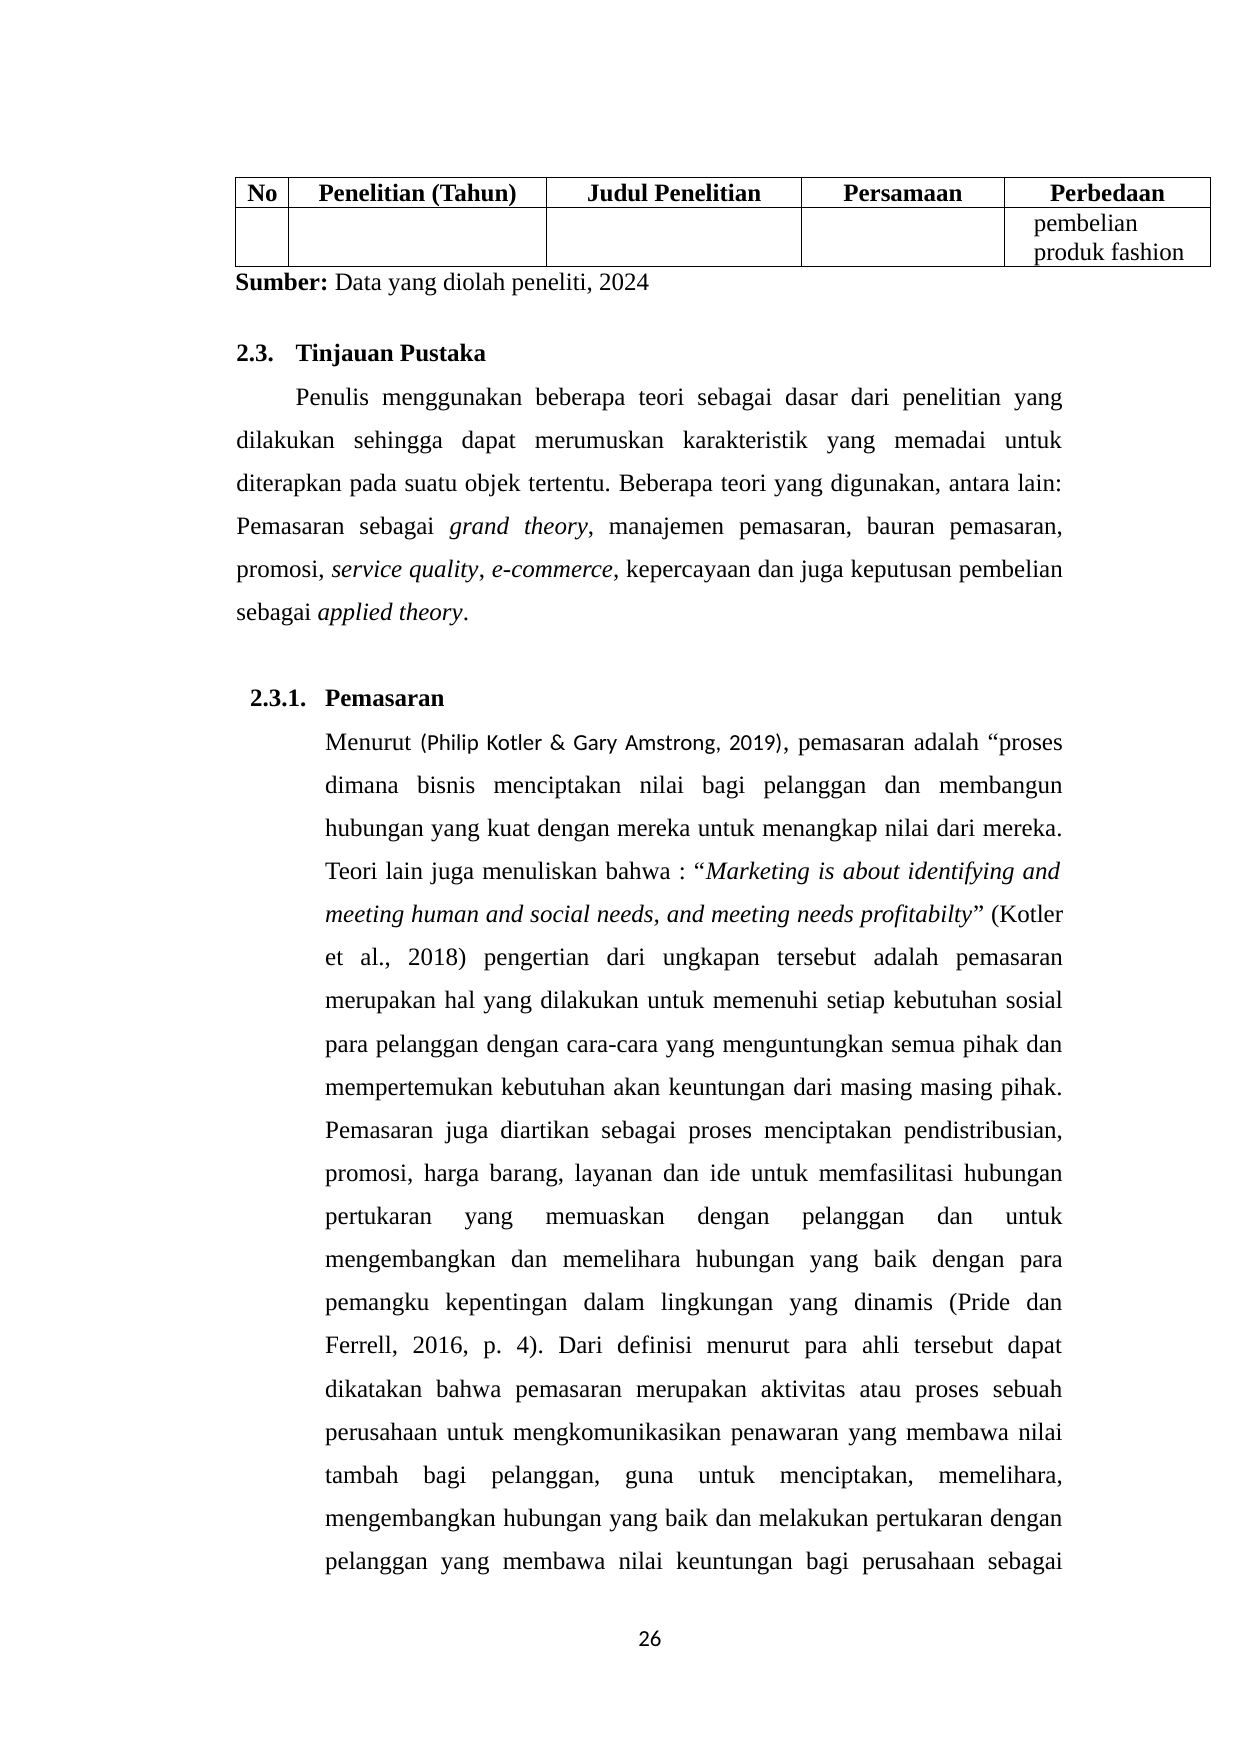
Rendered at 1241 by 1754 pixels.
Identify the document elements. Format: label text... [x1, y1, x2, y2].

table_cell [802, 208, 1004, 266]
list Pemasaran [250, 683, 1063, 712]
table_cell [1005, 208, 1210, 266]
text Sumber: Data yang diolah peneliti, 2024 [235, 267, 1063, 295]
table_header Persamaan [802, 178, 1004, 207]
table_header Judul Penelitian [547, 178, 801, 207]
list Tinjauan Pustaka [236, 338, 1063, 367]
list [325, 727, 1063, 1575]
table_header Perbedaan [1005, 178, 1210, 207]
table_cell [289, 208, 546, 266]
table_cell 11 [236, 208, 288, 266]
list Penulis menggunakan beberapa teori sebagai dasar dari penelitian yang dilakukan sehingga dapat merumuskan karakteristik yang memadai untuk diterapkan pada suatu objek tertentu. Beberapa teori yang digunakan, antara lain: Pemasaran sebagai grand theory, manajemen pemasaran, bauran pemasaran, promosi, service quality, e-commerce, kepercayaan dan juga keputusan pembelian sebagai applied theory. [236, 382, 1063, 626]
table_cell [547, 208, 801, 266]
table_header Penelitian (Tahun) [289, 178, 546, 207]
table_header No [236, 178, 288, 207]
